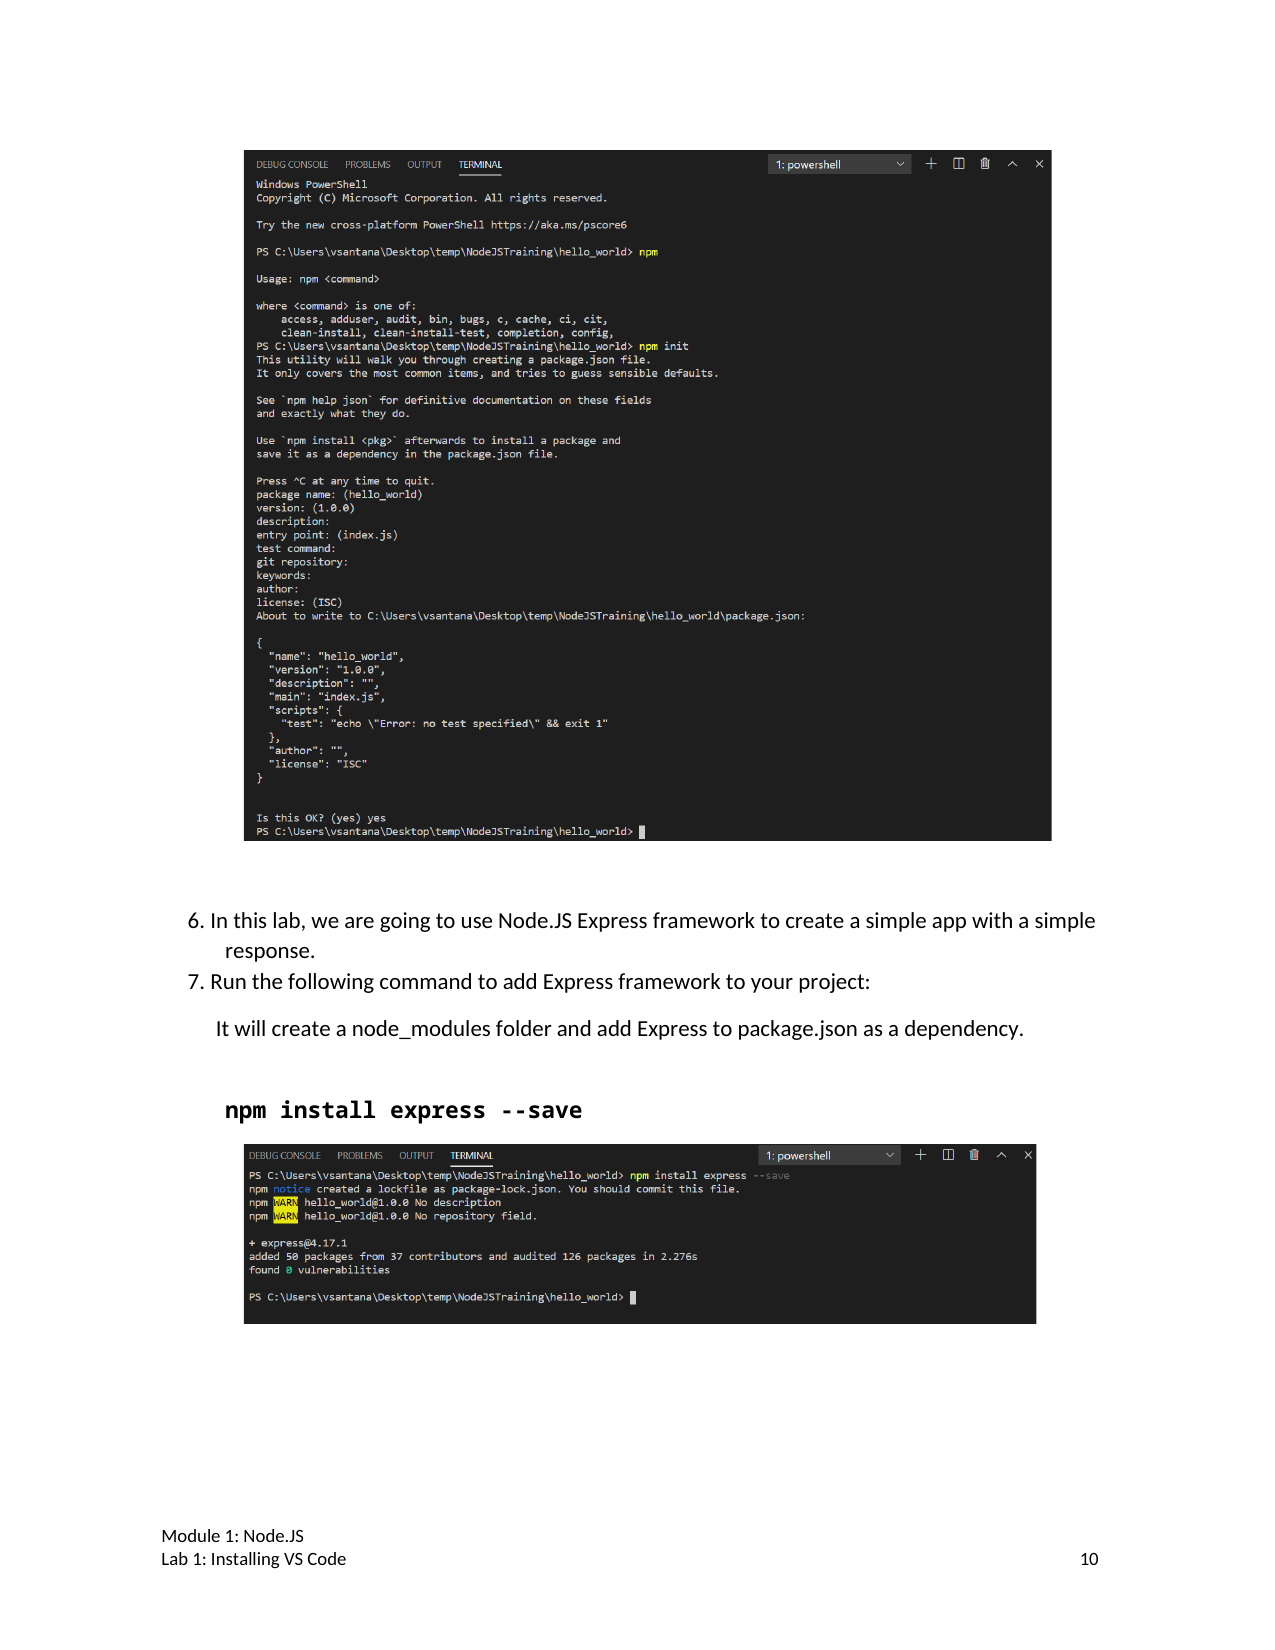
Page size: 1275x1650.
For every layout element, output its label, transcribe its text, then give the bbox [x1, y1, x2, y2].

list npm install express --save [225, 1094, 1125, 1126]
list Run the following command to add Express framework to your project: [187, 967, 1125, 995]
text It will create a node_modules folder and add Express to package.json as a dependency. [187, 1014, 1125, 1042]
list In this lab, we are going to use Node.JS Express framework to create a simple app with a simple response. [187, 906, 1125, 964]
